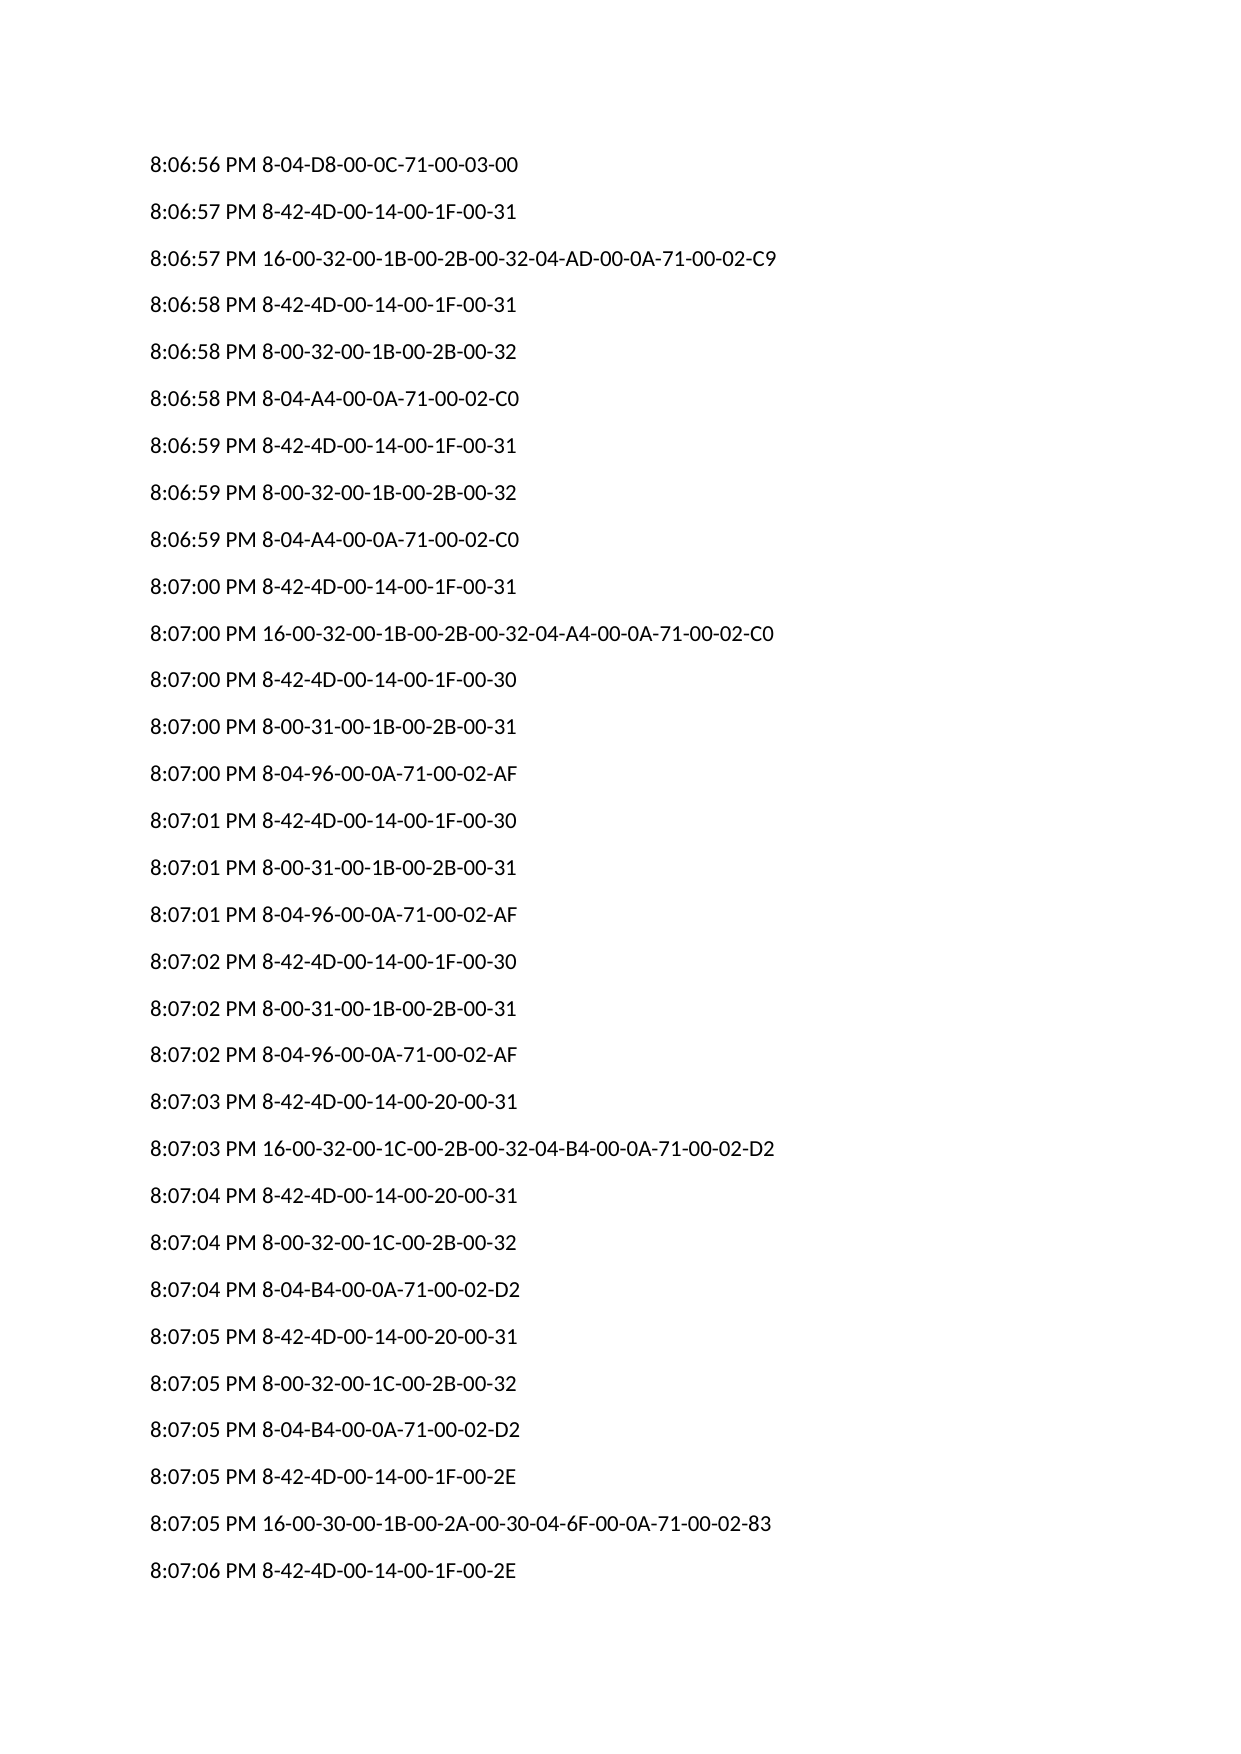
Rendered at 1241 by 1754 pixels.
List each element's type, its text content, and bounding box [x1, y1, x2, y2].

text 8:06:57 PM 16-00-32-00-1B-00-2B-00-32-04-AD-00-0A-71-00-02-C9 [150, 244, 1090, 272]
text 8:07:05 PM 8-04-B4-00-0A-71-00-02-D2 [150, 1416, 1090, 1444]
text 8:07:03 PM 8-42-4D-00-14-00-20-00-31 [150, 1087, 1090, 1116]
text 8:07:05 PM 8-42-4D-00-14-00-20-00-31 [150, 1322, 1090, 1350]
text 8:07:01 PM 8-42-4D-00-14-00-1F-00-30 [150, 806, 1090, 834]
text 8:07:01 PM 8-04-96-00-0A-71-00-02-AF [150, 900, 1090, 928]
text 8:06:59 PM 8-42-4D-00-14-00-1F-00-31 [150, 431, 1090, 459]
text 8:06:58 PM 8-04-A4-00-0A-71-00-02-C0 [150, 384, 1090, 412]
text 8:06:59 PM 8-00-32-00-1B-00-2B-00-32 [150, 478, 1090, 506]
text 8:07:02 PM 8-42-4D-00-14-00-1F-00-30 [150, 947, 1090, 975]
text 8:07:00 PM 16-00-32-00-1B-00-2B-00-32-04-A4-00-0A-71-00-02-C0 [150, 619, 1090, 647]
text 8:07:06 PM 8-42-4D-00-14-00-1F-00-2E [150, 1556, 1090, 1584]
text 8:06:58 PM 8-00-32-00-1B-00-2B-00-32 [150, 337, 1090, 366]
text 8:06:57 PM 8-42-4D-00-14-00-1F-00-31 [150, 197, 1090, 225]
text 8:07:04 PM 8-00-32-00-1C-00-2B-00-32 [150, 1228, 1090, 1256]
text 8:06:59 PM 8-04-A4-00-0A-71-00-02-C0 [150, 525, 1090, 553]
text 8:07:01 PM 8-00-31-00-1B-00-2B-00-31 [150, 853, 1090, 881]
text 8:07:02 PM 8-00-31-00-1B-00-2B-00-31 [150, 994, 1090, 1022]
text 8:07:04 PM 8-04-B4-00-0A-71-00-02-D2 [150, 1275, 1090, 1303]
text 8:06:56 PM 8-04-D8-00-0C-71-00-03-00 [150, 150, 1090, 178]
text 8:07:00 PM 8-42-4D-00-14-00-1F-00-31 [150, 572, 1090, 600]
text 8:07:00 PM 8-42-4D-00-14-00-1F-00-30 [150, 666, 1090, 694]
text 8:07:05 PM 8-42-4D-00-14-00-1F-00-2E [150, 1462, 1090, 1491]
text 8:07:03 PM 16-00-32-00-1C-00-2B-00-32-04-B4-00-0A-71-00-02-D2 [150, 1134, 1090, 1162]
text 8:07:00 PM 8-00-31-00-1B-00-2B-00-31 [150, 712, 1090, 741]
text 8:07:02 PM 8-04-96-00-0A-71-00-02-AF [150, 1041, 1090, 1069]
text 8:07:05 PM 16-00-30-00-1B-00-2A-00-30-04-6F-00-0A-71-00-02-83 [150, 1509, 1090, 1537]
text 8:07:00 PM 8-04-96-00-0A-71-00-02-AF [150, 759, 1090, 787]
text 8:07:04 PM 8-42-4D-00-14-00-20-00-31 [150, 1181, 1090, 1209]
text 8:07:05 PM 8-00-32-00-1C-00-2B-00-32 [150, 1369, 1090, 1397]
text 8:06:58 PM 8-42-4D-00-14-00-1F-00-31 [150, 291, 1090, 319]
